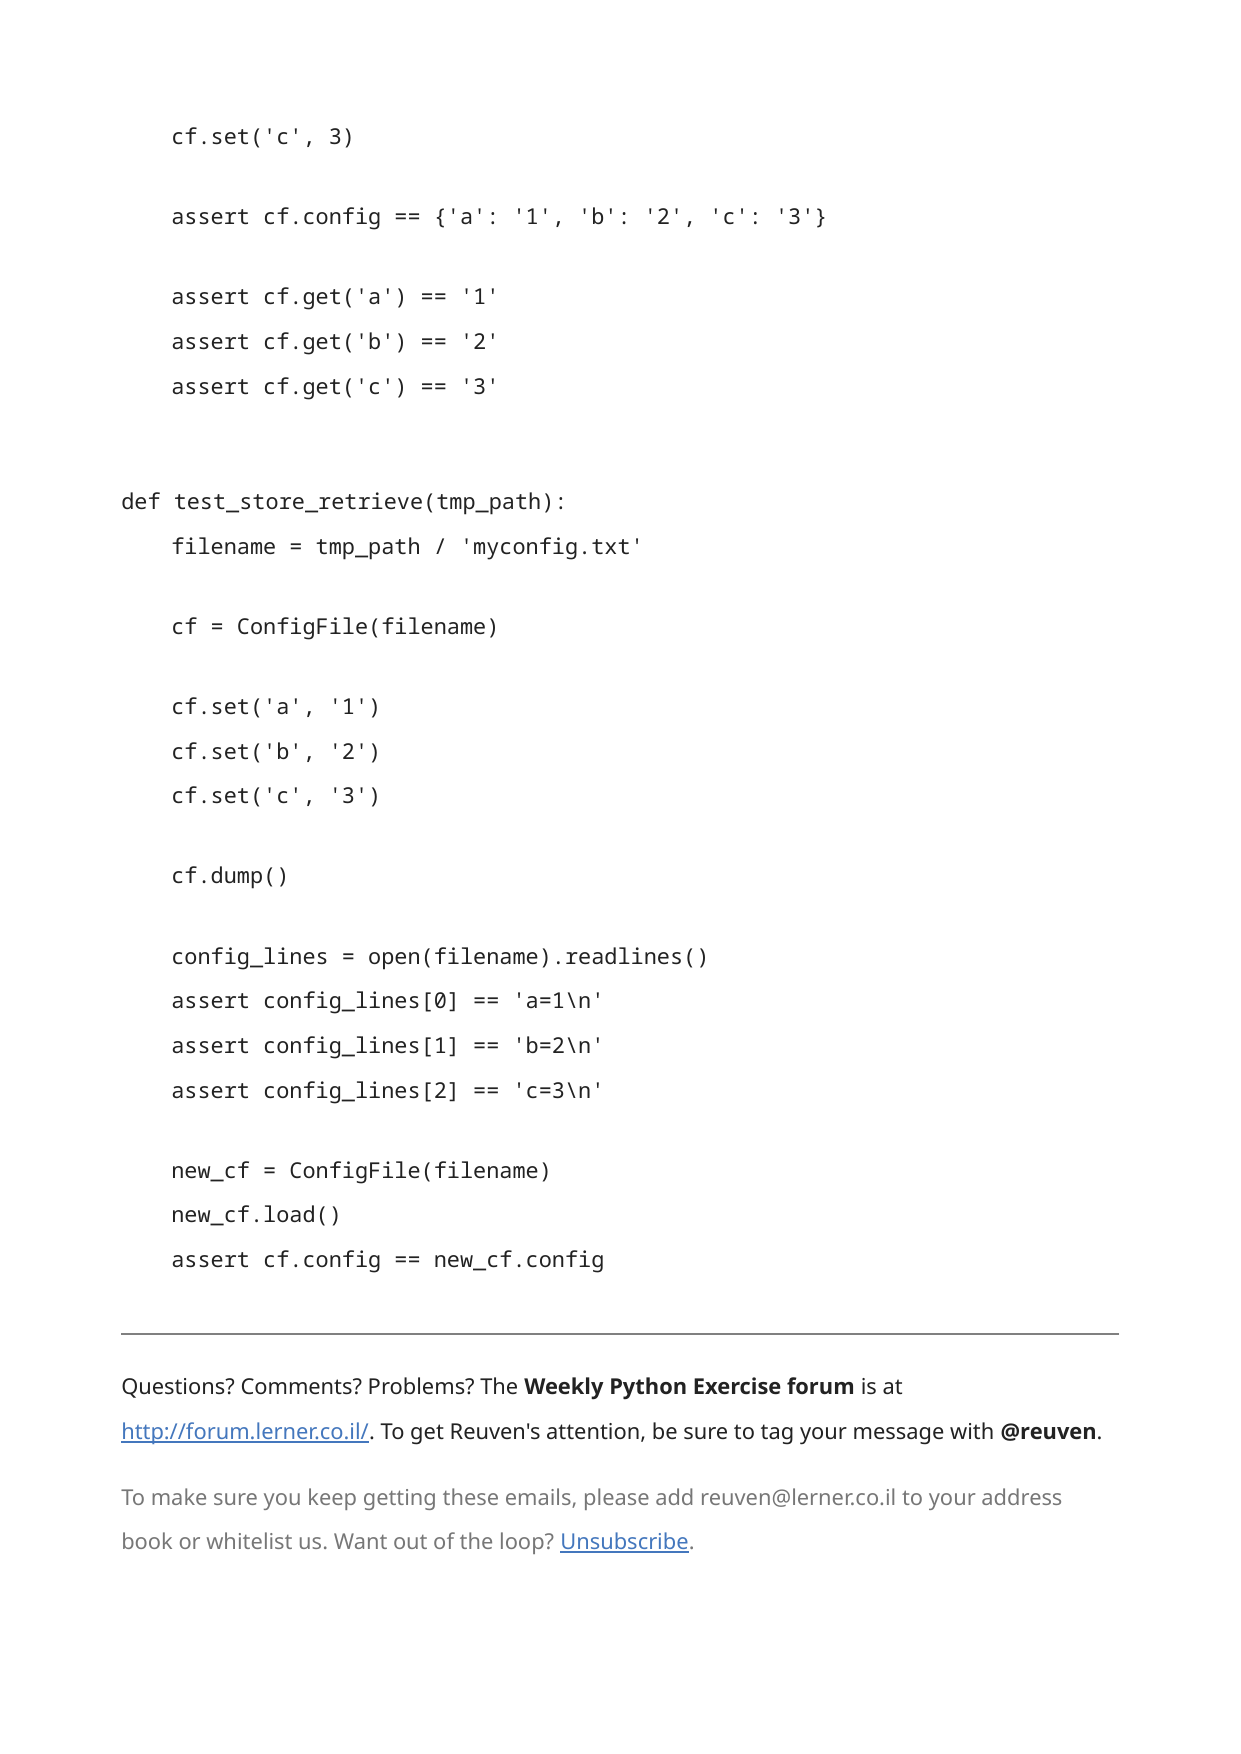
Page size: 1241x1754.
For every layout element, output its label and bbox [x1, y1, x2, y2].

table_header [118, 118, 1122, 1604]
